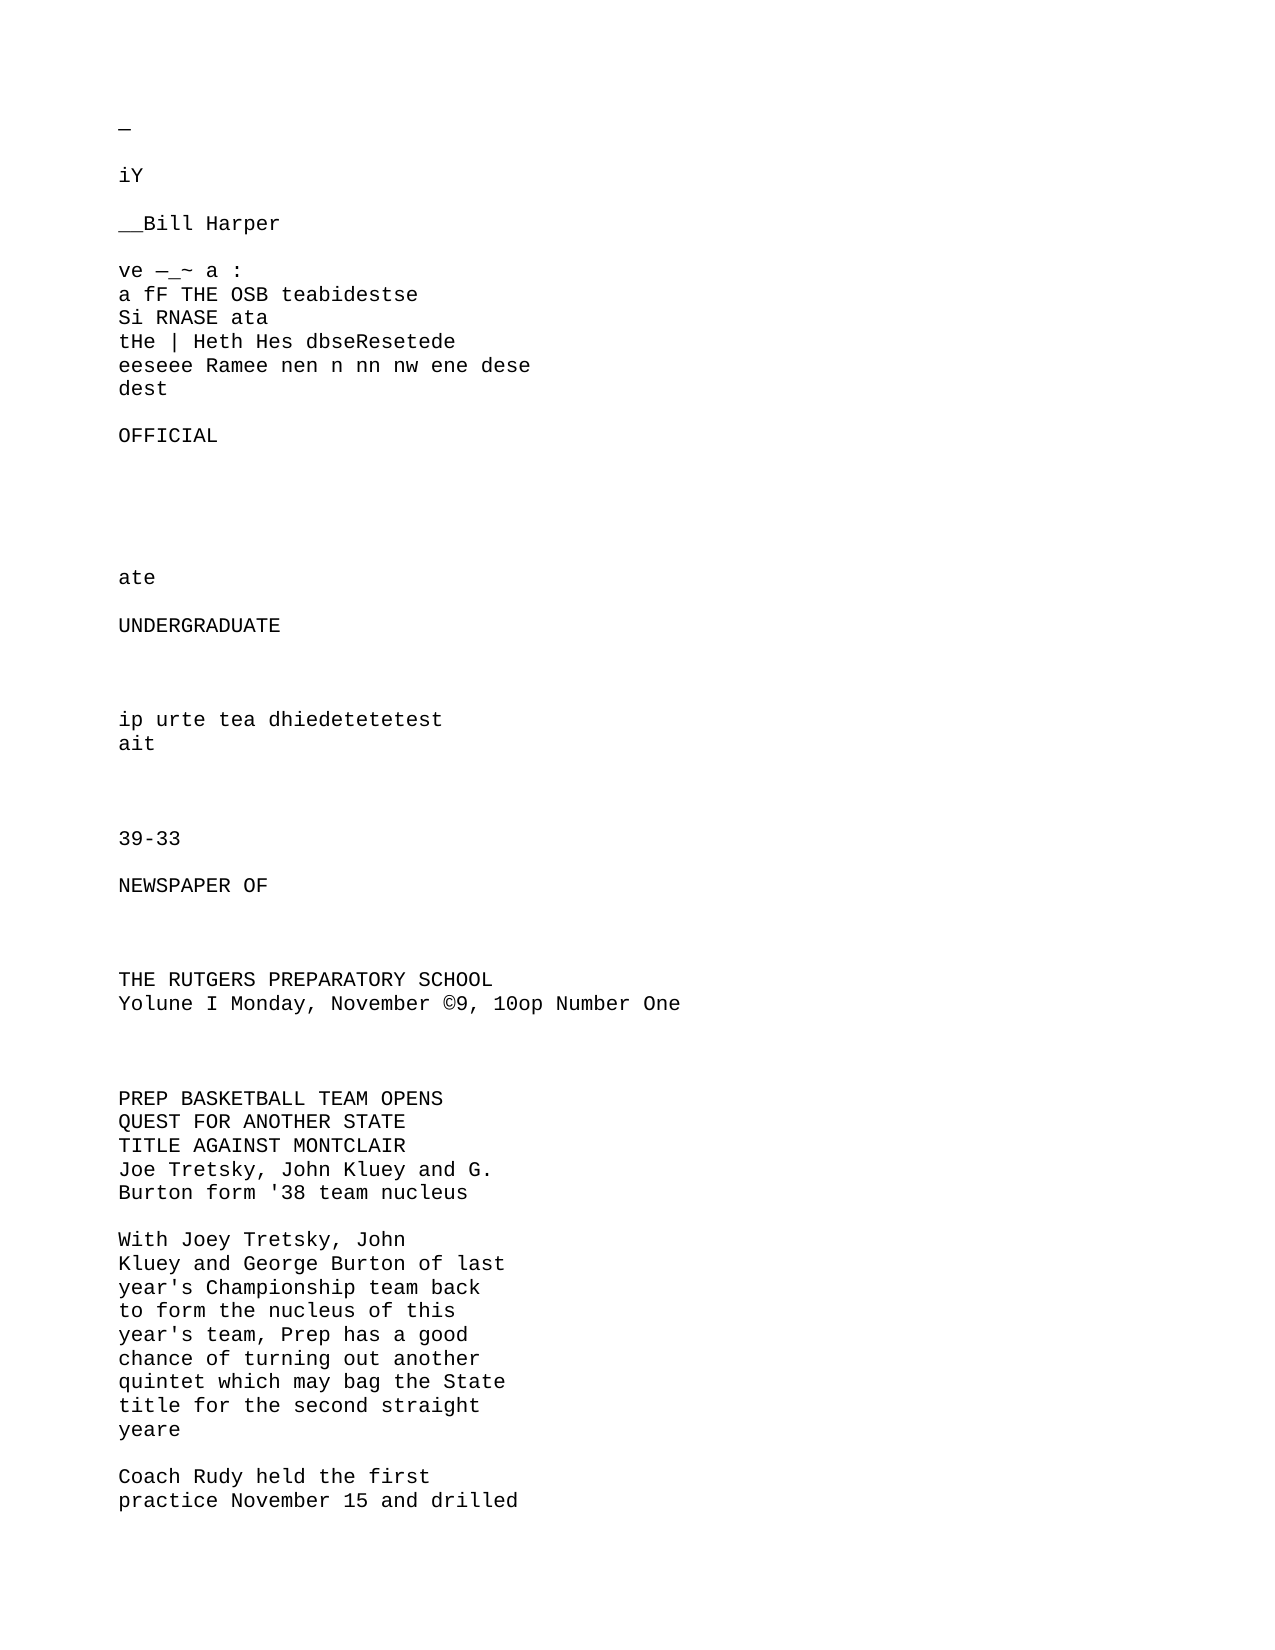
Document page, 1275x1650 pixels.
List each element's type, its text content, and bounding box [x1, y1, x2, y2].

text Kluey and George Burton of last [118, 1253, 1157, 1277]
text 39-33 [118, 827, 1157, 851]
text to form the nucleus of this [118, 1300, 1157, 1324]
text eeseee Ramee nen n nn nw ene dese [118, 354, 1157, 378]
text Coach Rudy held the first [118, 1466, 1157, 1489]
text tHe | Heth Hes dbseResetede [118, 331, 1157, 354]
text a fF THE OSB teabidestse [118, 284, 1157, 307]
text OFFICIAL [118, 426, 1157, 449]
text PREP BASKETBALL TEAM OPENS [118, 1088, 1157, 1111]
text year's Championship team back [118, 1277, 1157, 1300]
text dest [118, 378, 1157, 402]
text ip urte tea dhiedetetetest [118, 709, 1157, 733]
text TITLE AGAINST MONTCLAIR [118, 1135, 1157, 1158]
text iY [118, 165, 1157, 189]
text practice November 15 and drilled [118, 1489, 1157, 1513]
text chance of turning out another [118, 1348, 1157, 1371]
text ate [118, 567, 1157, 591]
text year's team, Prep has a good [118, 1324, 1157, 1348]
text THE RUTGERS PREPARATORY SCHOOL [118, 969, 1157, 993]
text quintet which may bag the State [118, 1371, 1157, 1395]
text QUEST FOR ANOTHER STATE [118, 1111, 1157, 1135]
text Si RNASE ata [118, 307, 1157, 331]
text Yolune I Monday, November ©9, 10op Number One [118, 993, 1157, 1017]
text __Bill Harper [118, 213, 1157, 236]
text yeare [118, 1419, 1157, 1442]
text Joe Tretsky, John Kluey and G. [118, 1158, 1157, 1182]
text With Joey Tretsky, John [118, 1229, 1157, 1253]
text NEWSPAPER OF [118, 875, 1157, 898]
text Burton form '38 team nucleus [118, 1182, 1157, 1206]
text — [118, 118, 1157, 142]
text ait [118, 733, 1157, 757]
text UNDERGRADUATE [118, 615, 1157, 638]
text title for the second straight [118, 1395, 1157, 1419]
text ve —_~ a : [118, 260, 1157, 284]
